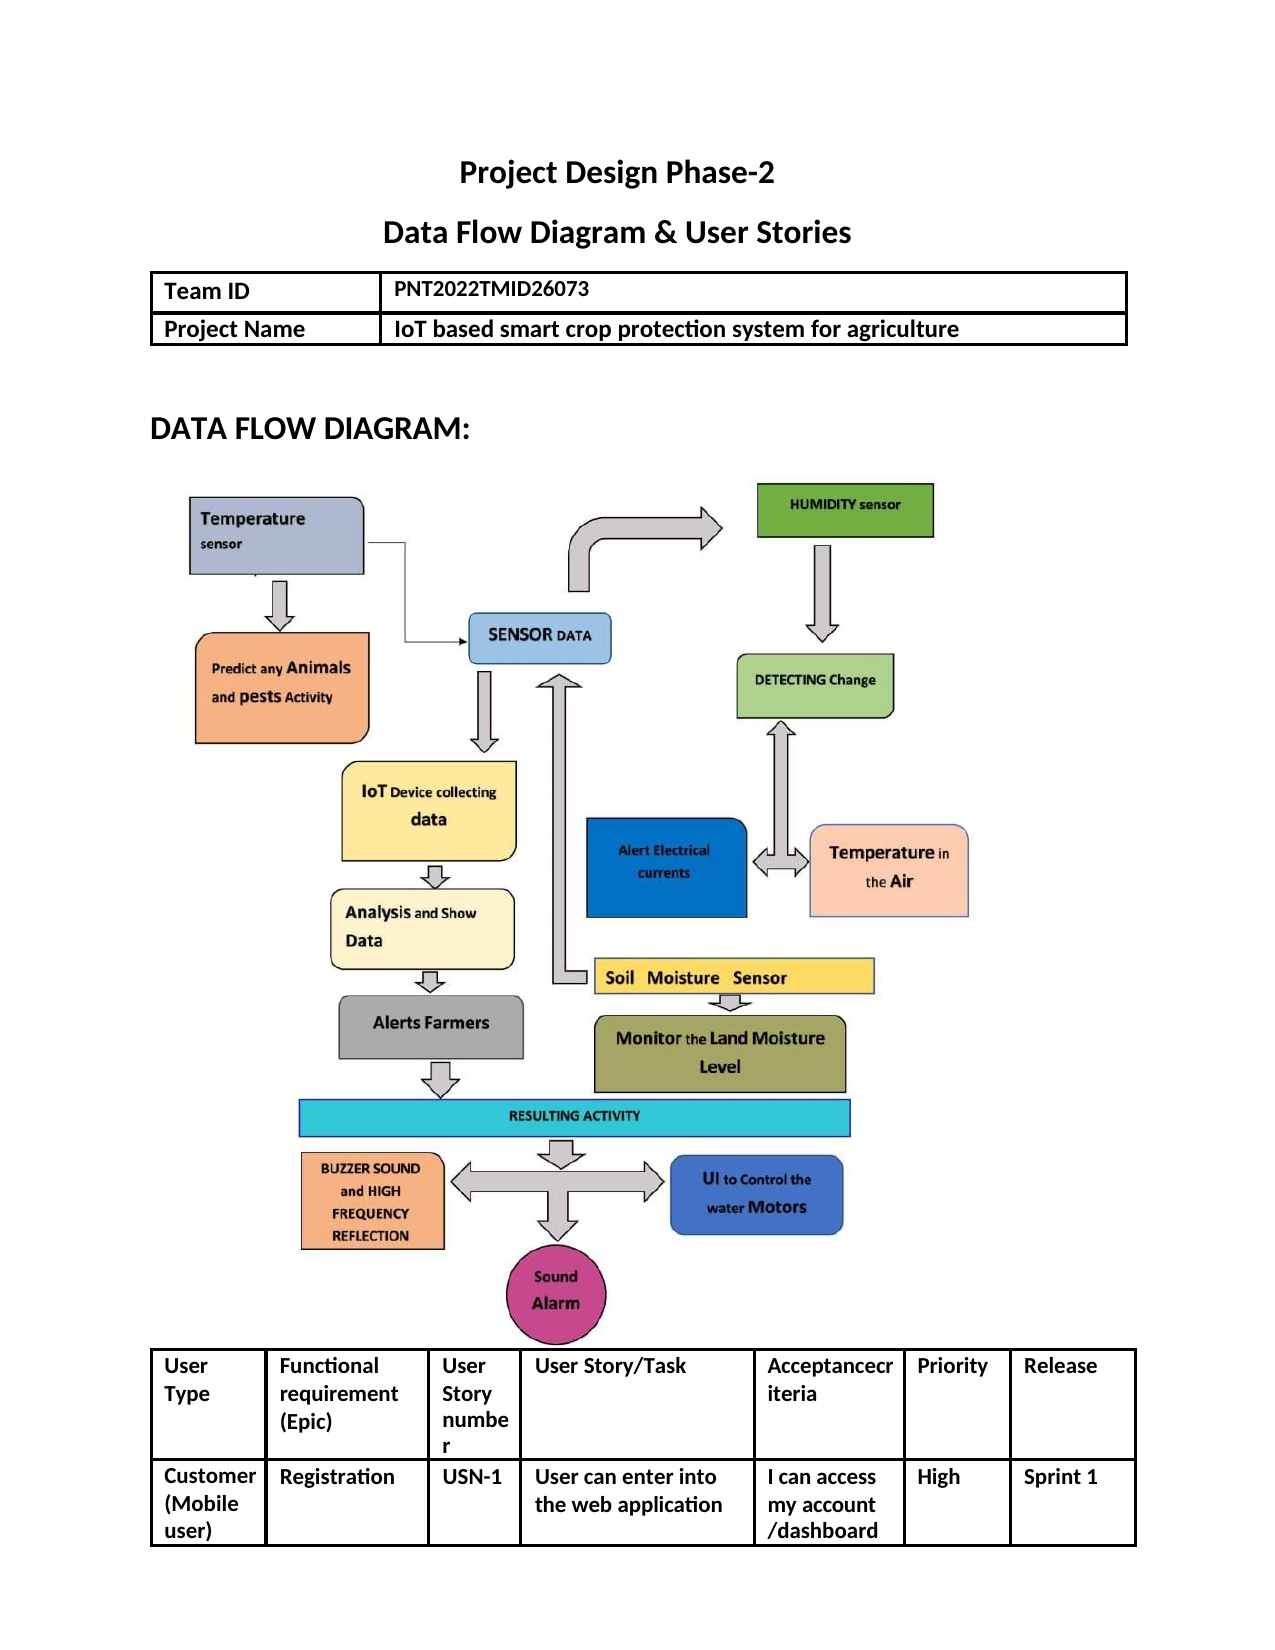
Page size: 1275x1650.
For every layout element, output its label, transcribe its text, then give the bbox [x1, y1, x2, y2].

text Project Design Phase-2 [458, 151, 776, 191]
table_header Release [1012, 1351, 1134, 1458]
table_cell Project Name [153, 315, 379, 343]
table_cell User can enter into the web application [522, 1461, 753, 1544]
table_header Acceptancecr iteria [756, 1351, 903, 1458]
table_header PNT2022TMID26073 [382, 274, 1125, 311]
table_cell Customer (Mobile user) [153, 1461, 264, 1544]
table_cell Registration [268, 1461, 427, 1544]
table_cell I can access my account /dashboard [756, 1461, 903, 1544]
table_header Team ID [153, 274, 379, 311]
picture [183, 477, 975, 1348]
table_cell Sprint 1 [1012, 1461, 1134, 1544]
table_cell USN-1 [430, 1461, 519, 1544]
table_cell IoT based smart crop protection system for agriculture [382, 315, 1125, 343]
table_cell High [906, 1461, 1009, 1544]
table_header Functional requirement (Epic) [268, 1351, 427, 1458]
text Data Flow Diagram & User Stories [383, 211, 852, 252]
text DATA FLOW DIAGRAM: [150, 407, 1150, 448]
table_header Priority [906, 1351, 1009, 1458]
table_header User Type [153, 1351, 264, 1458]
table_header User Story numbe r [430, 1351, 519, 1458]
table_header User Story/Task [522, 1351, 753, 1458]
